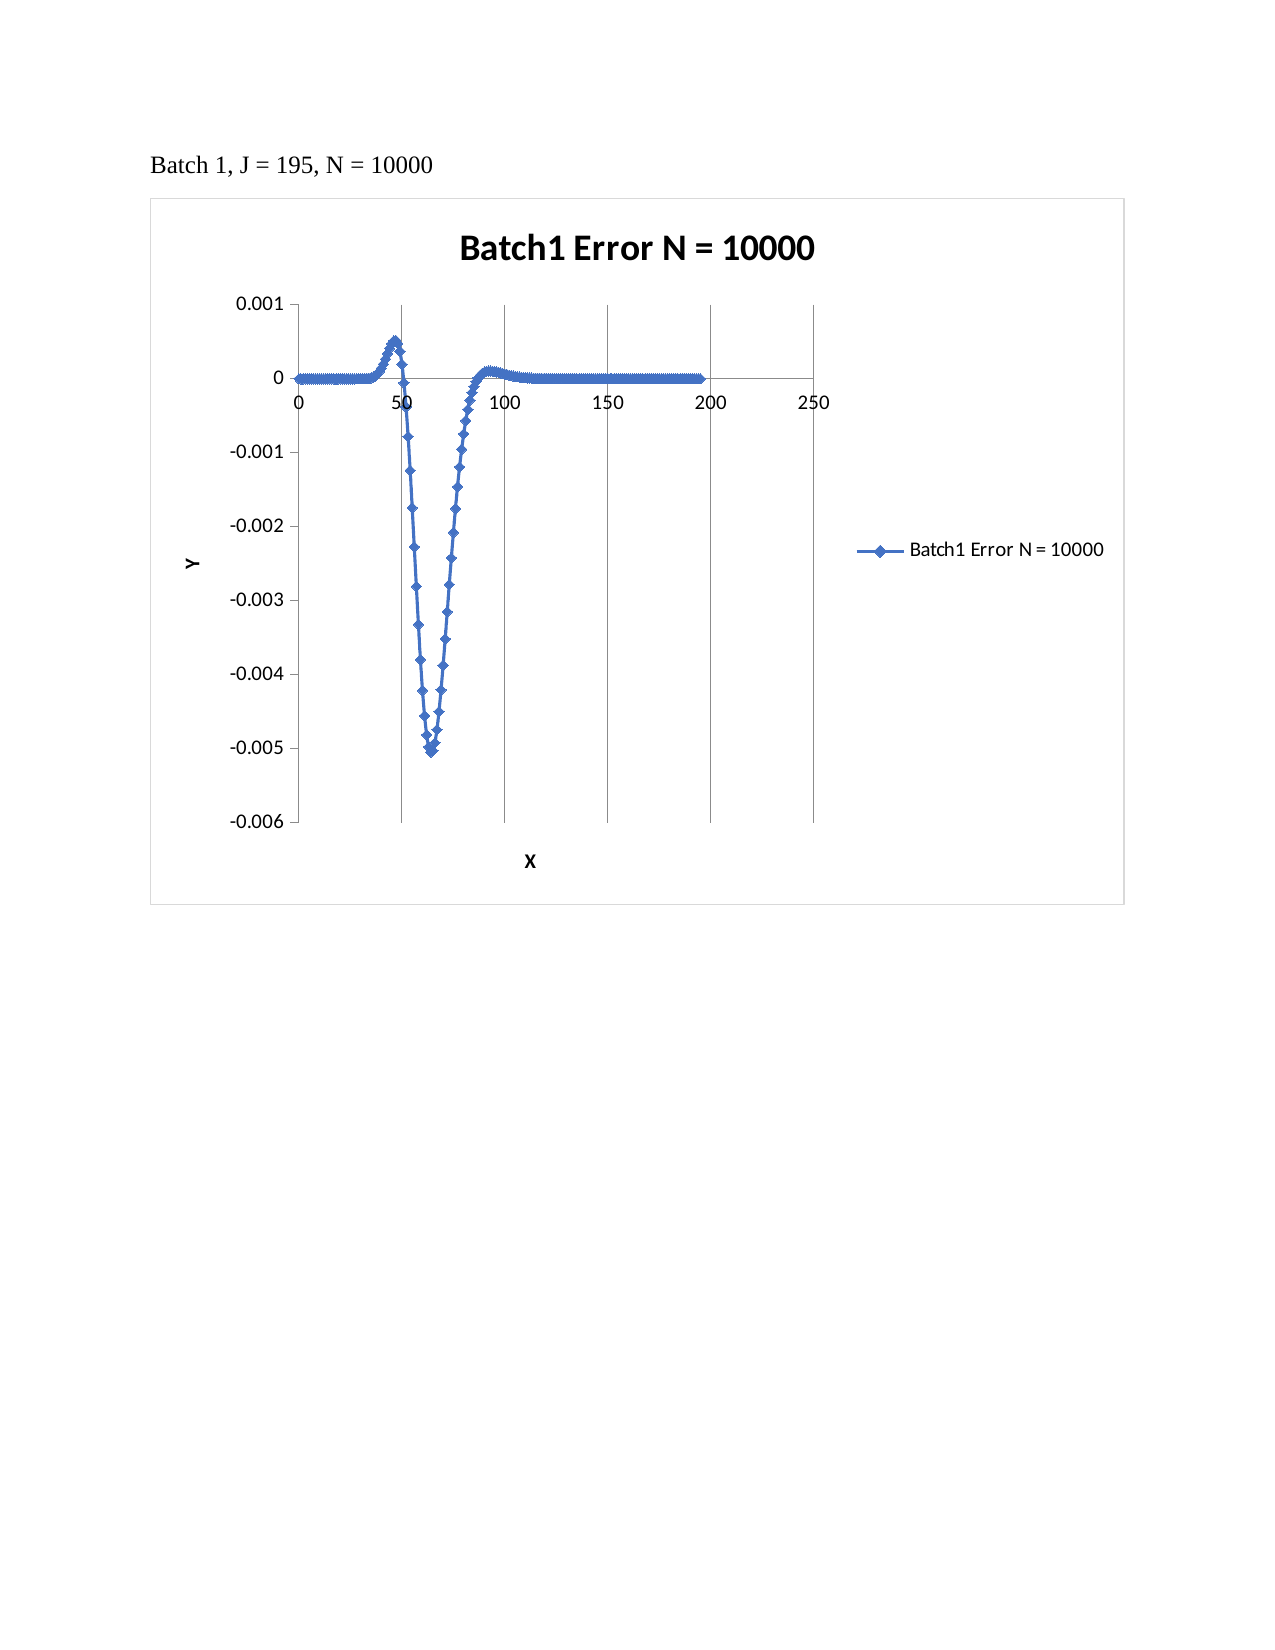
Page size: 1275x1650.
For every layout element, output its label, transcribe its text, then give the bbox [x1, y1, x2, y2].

text Batch 1, J = 195, N = 10000 [150, 150, 1125, 179]
